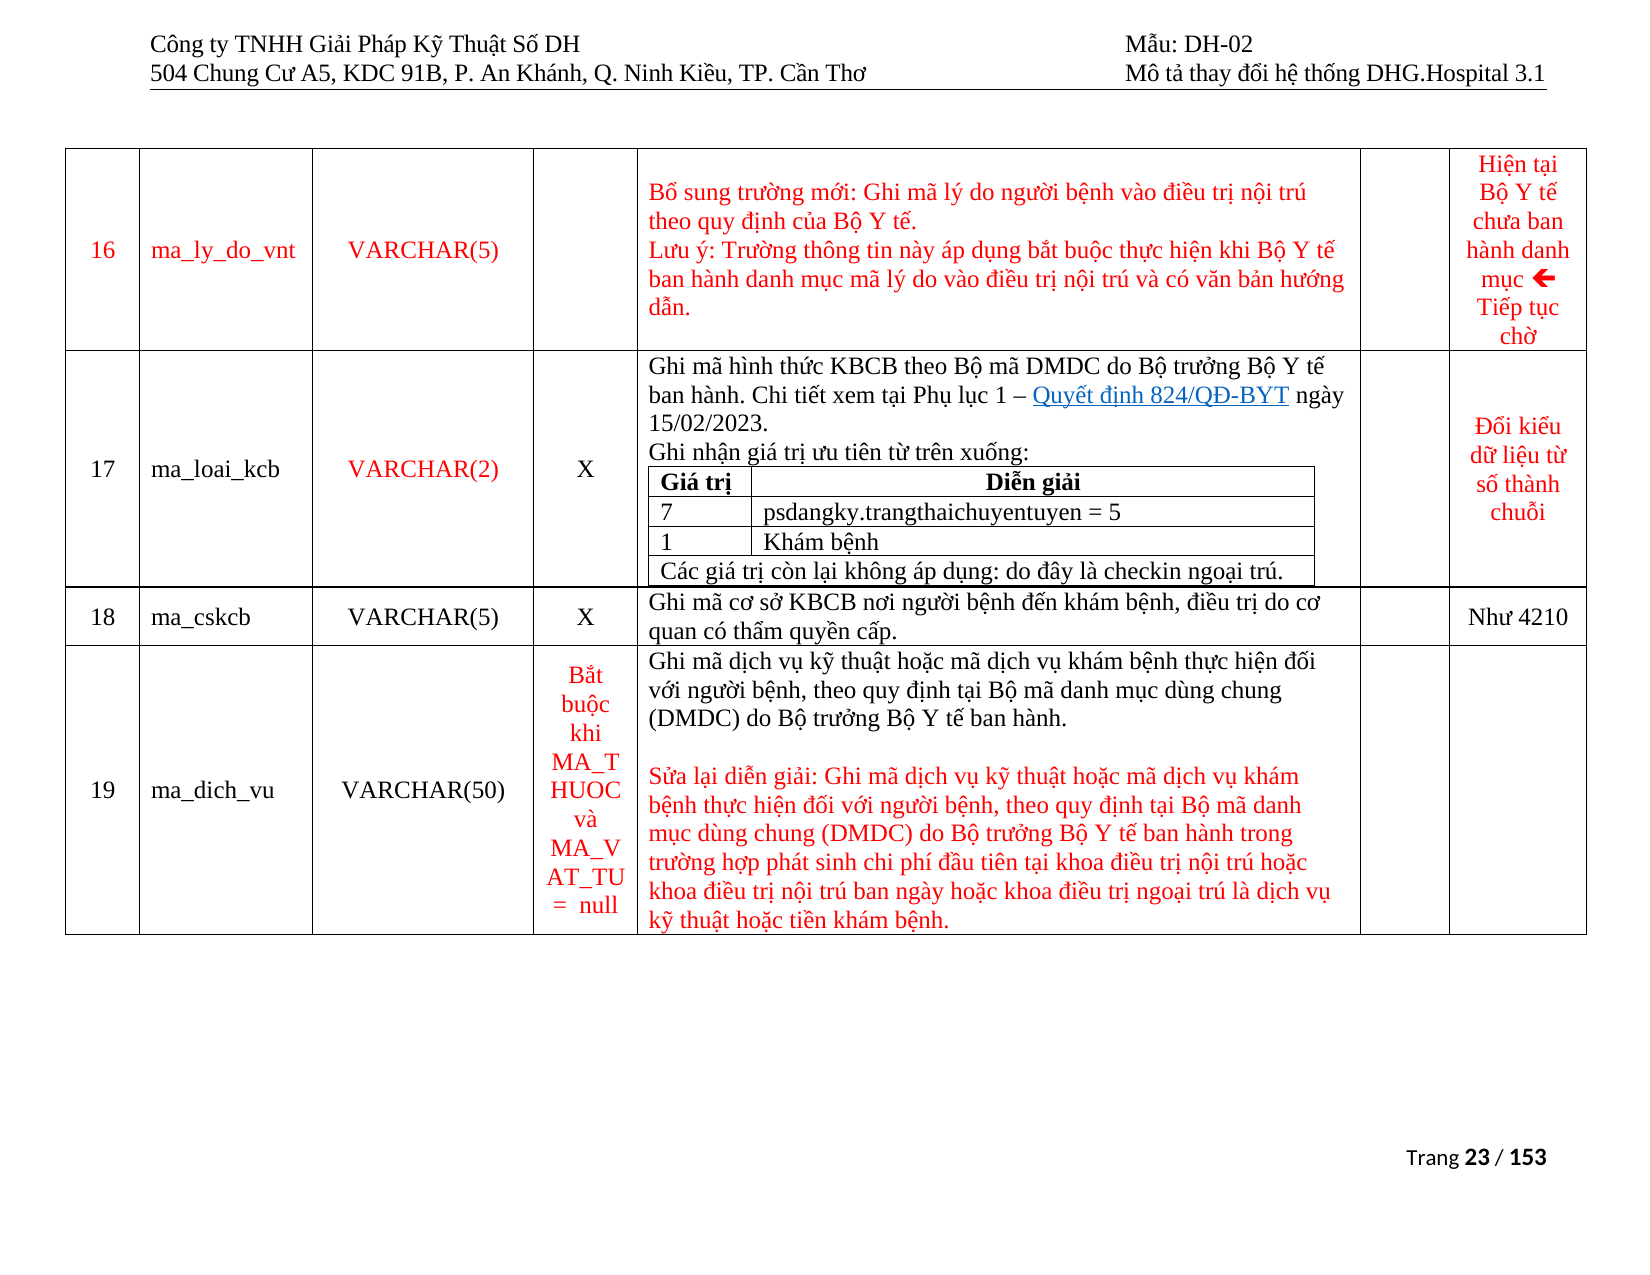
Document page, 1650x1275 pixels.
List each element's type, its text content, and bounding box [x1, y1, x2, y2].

table_cell VARCHAR(5) [313, 588, 533, 645]
table_cell 16 [66, 149, 139, 350]
table_cell 19 [66, 646, 139, 933]
table_cell Ghi mã dịch vụ kỹ thuật hoặc mã dịch vụ khám bệnh thực hiện đối với người bệnh, theo quy định tại Bộ mã danh mục dùng chung (DMDC) do Bộ trưởng Bộ Y tế ban hành. Sửa lại diễn giải: Ghi mã dịch vụ kỹ thuật hoặc mã dịch vụ khám bệnh thực hiện đối với người bệnh, theo quy định tại Bộ mã danh mục dùng chung (DMDC) do Bộ trưởng Bộ Y tế ban hành trong trường hợp phát sinh chi phí đầu tiên tại khoa điều trị nội trú hoặc khoa điều trị nội trú ban ngày hoặc khoa điều trị ngoại trú là dịch vụ kỹ thuật hoặc tiền khám bệnh. [638, 646, 1360, 933]
table_cell Như 4210 [1450, 588, 1586, 645]
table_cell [534, 646, 637, 933]
table_cell Bổ sung trường mới: Ghi mã lý do người bệnh vào điều trị nội trú theo quy định của Bộ Y tế. Lưu ý: Trường thông tin này áp dụng bắt buộc thực hiện khi Bộ Y tế ban hành danh mục mã lý do vào điều trị nội trú và có văn bản hướng dẫn. [638, 149, 1360, 350]
table_cell VARCHAR(50) [313, 646, 533, 933]
table_cell X [534, 588, 637, 645]
table_cell [1361, 646, 1449, 933]
table_cell [1450, 646, 1586, 933]
table_cell Hiện tại Bộ Y tế chưa ban hành danh mục Tiếp tục chờ [1450, 149, 1586, 350]
table_cell ma_ly_do_vnt [140, 149, 312, 350]
table_cell ma_dich_vu [140, 646, 312, 933]
table_cell ma_cskcb [140, 588, 312, 645]
table_cell 18 [66, 588, 139, 645]
table_cell [534, 149, 637, 350]
table_cell [1361, 588, 1449, 645]
table_cell Đổi kiểu dữ liệu từ số thành chuỗi [1450, 351, 1586, 586]
table_cell VARCHAR(5) [313, 149, 533, 350]
table_cell X [534, 351, 637, 586]
table_cell 17 [66, 351, 139, 586]
table_cell VARCHAR(2) [313, 351, 533, 586]
table_cell Ghi mã hình thức KBCB theo Bộ mã DMDC do Bộ trưởng Bộ Y tế ban hành. Chi tiết xem tại Phụ lục 1 – Quyết định 824/QĐ-BYT ngày 15/02/2023. Ghi nhận giá trị ưu tiên từ trên xuống: [638, 351, 1360, 586]
table_cell [1361, 351, 1449, 586]
table_cell [1361, 149, 1449, 350]
table_cell Ghi mã cơ sở KBCB nơi người bệnh đến khám bệnh, điều trị do cơ quan có thẩm quyền cấp. [638, 588, 1360, 645]
table_cell ma_loai_kcb [140, 351, 312, 586]
